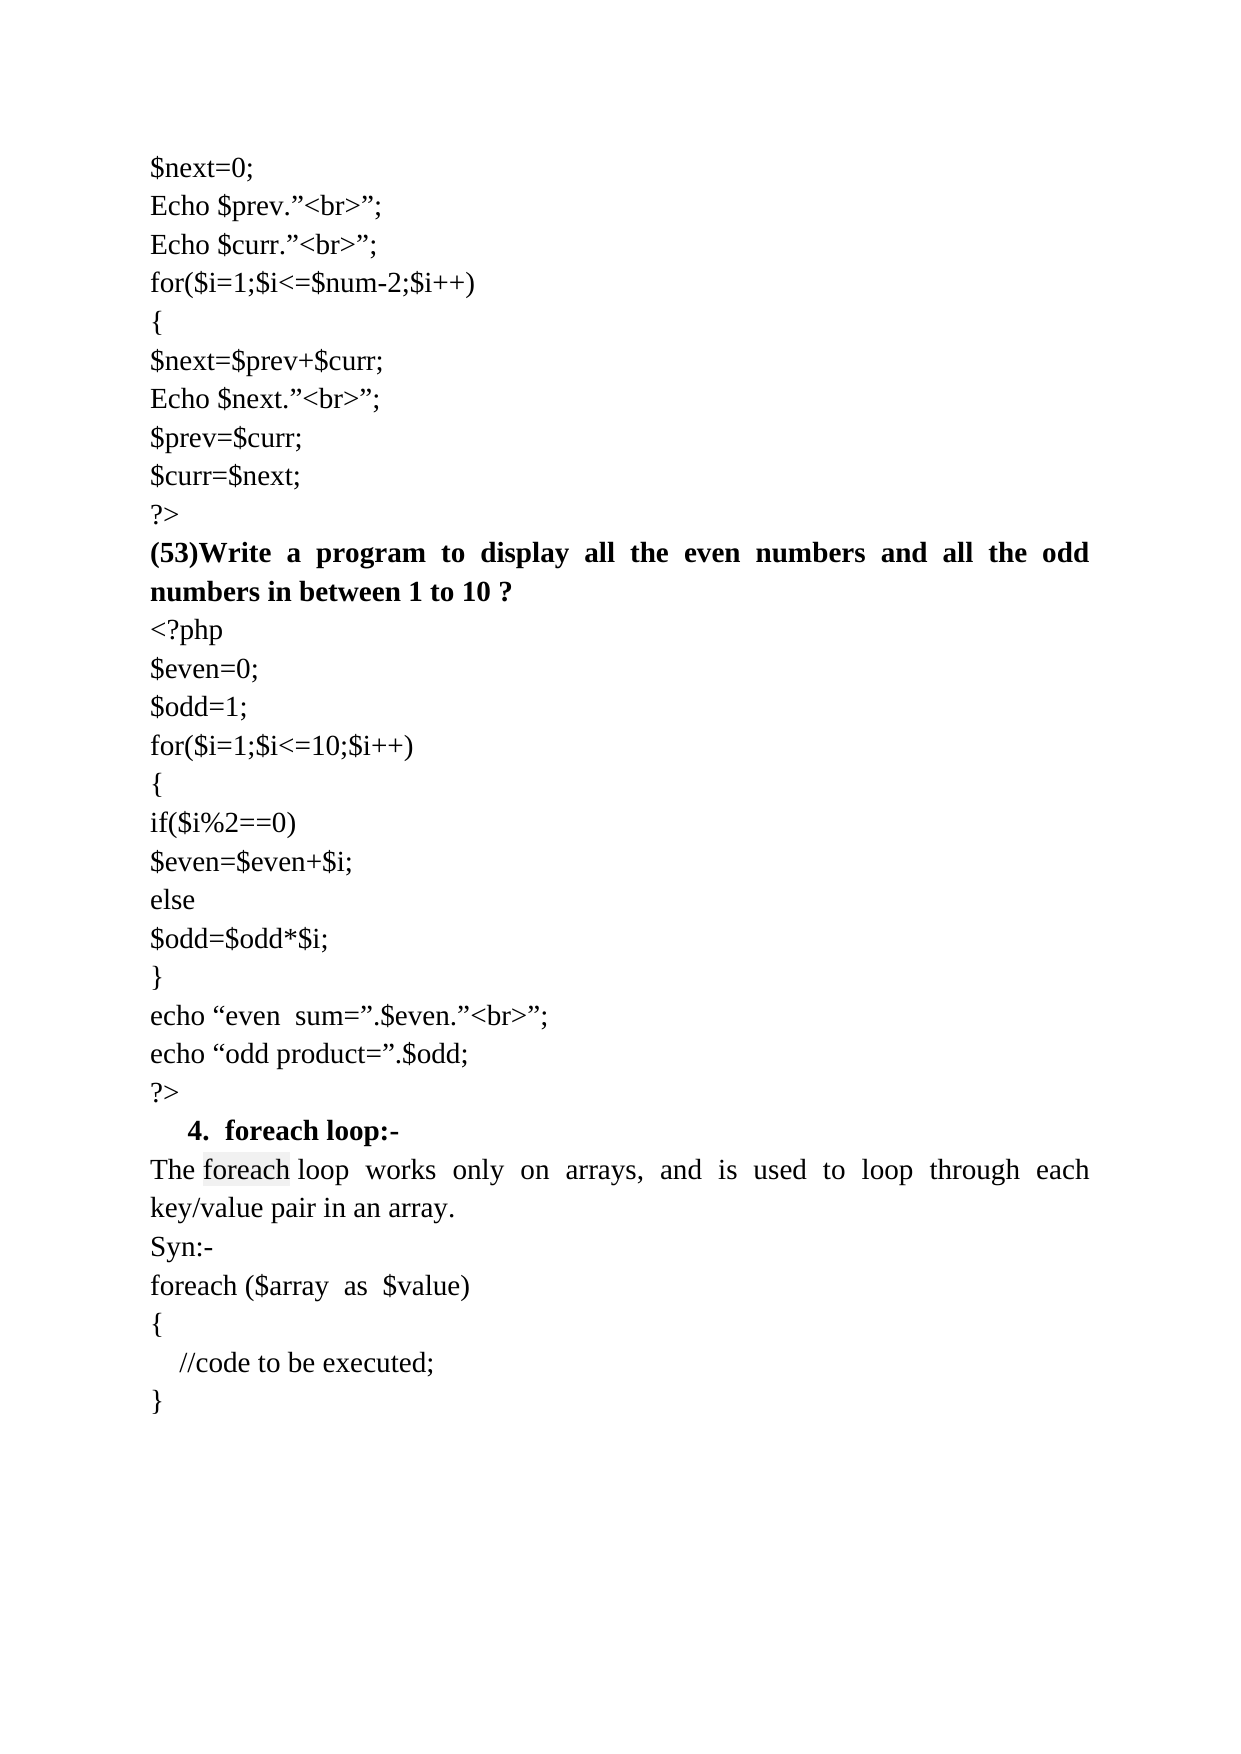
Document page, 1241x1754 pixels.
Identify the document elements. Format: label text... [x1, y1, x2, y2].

text { [150, 304, 1090, 338]
text Echo $curr.”<br>”; [150, 227, 1090, 261]
text } [150, 959, 1090, 993]
text Syn:- [150, 1229, 1090, 1263]
text foreach ($array as $value) [150, 1268, 1090, 1301]
text $even=$even+$i; [150, 844, 1090, 877]
text $odd=$odd*$i; [150, 921, 1090, 954]
text $odd=1; [150, 689, 1090, 723]
text ?> [150, 1075, 1090, 1108]
text for($i=1;$i<=$num-2;$i++) [150, 266, 1090, 299]
text (53)Write a program to display all the even numbers and all the odd numbers in between 1 to 10 ? [150, 535, 1090, 607]
text else [150, 882, 1090, 916]
text echo “odd product=”.$odd; [150, 1036, 1090, 1070]
text ?> [150, 497, 1090, 530]
text Echo $prev.”<br>”; [150, 188, 1090, 222]
text Echo $next.”<br>”; [150, 381, 1090, 415]
text <?php [150, 612, 1090, 646]
text $even=0; [150, 651, 1090, 684]
list foreach loop:- [187, 1113, 1090, 1147]
text { [150, 767, 1090, 800]
text $next=$prev+$curr; [150, 343, 1090, 376]
text $next=0; [150, 150, 1090, 183]
text echo “even sum=”.$even.”<br>”; [150, 998, 1090, 1031]
text for($i=1;$i<=10;$i++) [150, 728, 1090, 762]
text if($i%2==0) [150, 805, 1090, 839]
text { //code to be executed; } [150, 1306, 1090, 1417]
text $curr=$next; [150, 458, 1090, 492]
text The foreach loop works only on arrays, and is used to loop through each key/value pair in an array. [150, 1152, 1090, 1224]
text $prev=$curr; [150, 420, 1090, 453]
